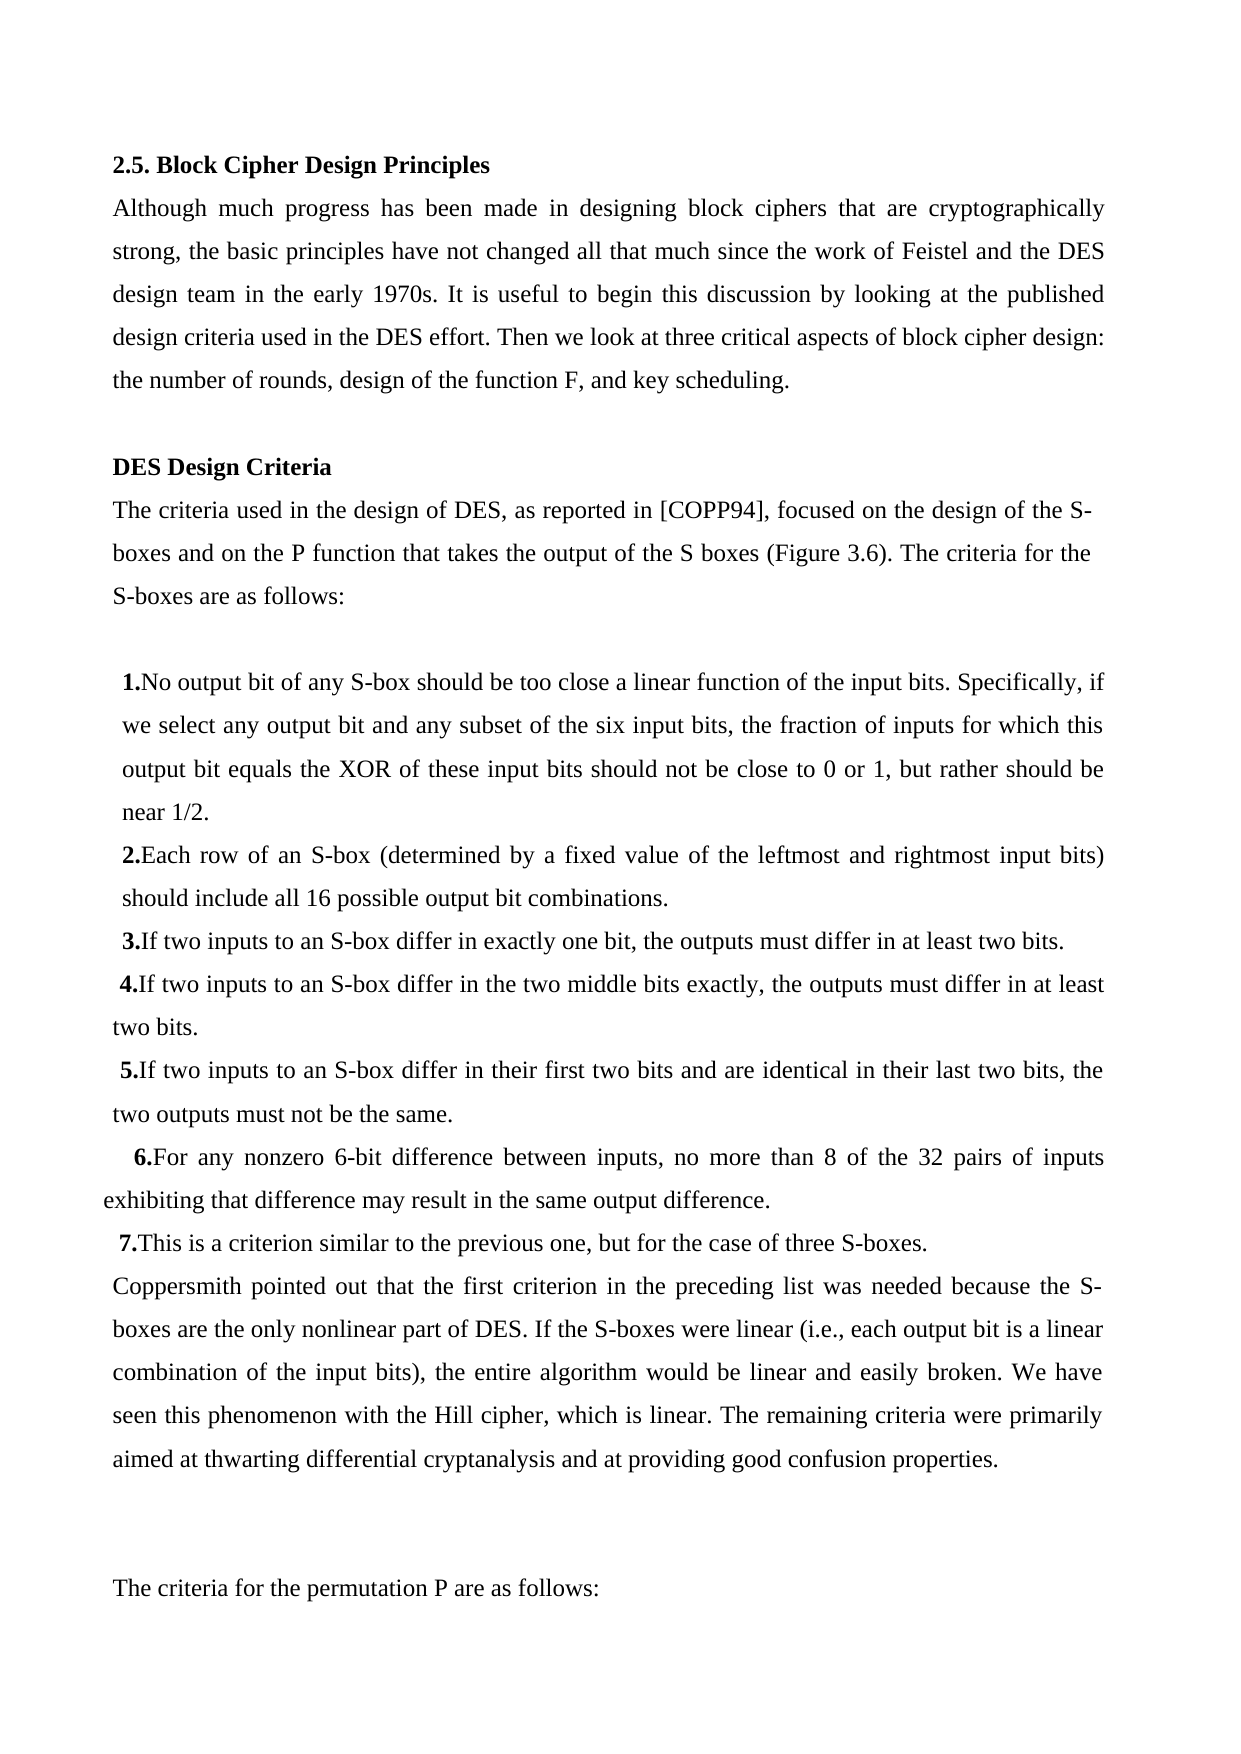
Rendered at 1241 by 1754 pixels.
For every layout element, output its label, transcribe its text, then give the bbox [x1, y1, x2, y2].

text 2.5. Block Cipher Design Principles [112, 150, 1106, 179]
text 1.No output bit of any S-box should be too close a linear function of the input bits. Specifically, if we select any output bit and any subset of the six input bits, the fraction of inputs for which this output bit equals the XOR of these input bits should not be close to 0 or 1, but rather should be near 1/2. [122, 667, 1106, 826]
text Although much progress has been made in designing block ciphers that are cryptographically strong, the basic principles have not changed all that much since the work of Feistel and the DES design team in the early 1970s. It is useful to begin this discussion by looking at the published design criteria used in the DES effort. Then we look at three critical aspects of block cipher design: the number of rounds, design of the function F, and key scheduling. [112, 193, 1106, 394]
text 4.If two inputs to an S-box differ in the two middle bits exactly, the outputs must differ in at least two bits. [112, 969, 1106, 1041]
text 6.For any nonzero 6-bit difference between inputs, no more than 8 of the 32 pairs of inputs exhibiting that difference may result in the same output difference. [103, 1142, 1106, 1214]
text The criteria used in the design of DES, as reported in [COPP94], focused on the design of the S-boxes and on the P function that takes the output of the S boxes (Figure 3.6). The criteria for the S-boxes are as follows: [112, 495, 1094, 610]
text Coppersmith pointed out that the first criterion in the preceding list was needed because the S-boxes are the only nonlinear part of DES. If the S-boxes were linear (i.e., each output bit is a linear combination of the input bits), the entire algorithm would be linear and easily broken. We have seen this phenomenon with the Hill cipher, which is linear. The remaining criteria were primarily aimed at thwarting differential cryptanalysis and at providing good confusion properties. [112, 1271, 1104, 1472]
text The criteria for the permutation P are as follows: [112, 1573, 1106, 1602]
text DES Design Criteria [112, 452, 1106, 481]
text 2.Each row of an S-box (determined by a fixed value of the leftmost and rightmost input bits) should include all 16 possible output bit combinations. [122, 840, 1106, 912]
text 7.This is a criterion similar to the previous one, but for the case of three S-boxes. [112, 1228, 1106, 1257]
text 5.If two inputs to an S-box differ in their first two bits and are identical in their last two bits, the two outputs must not be the same. [112, 1056, 1106, 1127]
text 3.If two inputs to an S-box differ in exactly one bit, the outputs must differ in at least two bits. [122, 926, 1106, 955]
